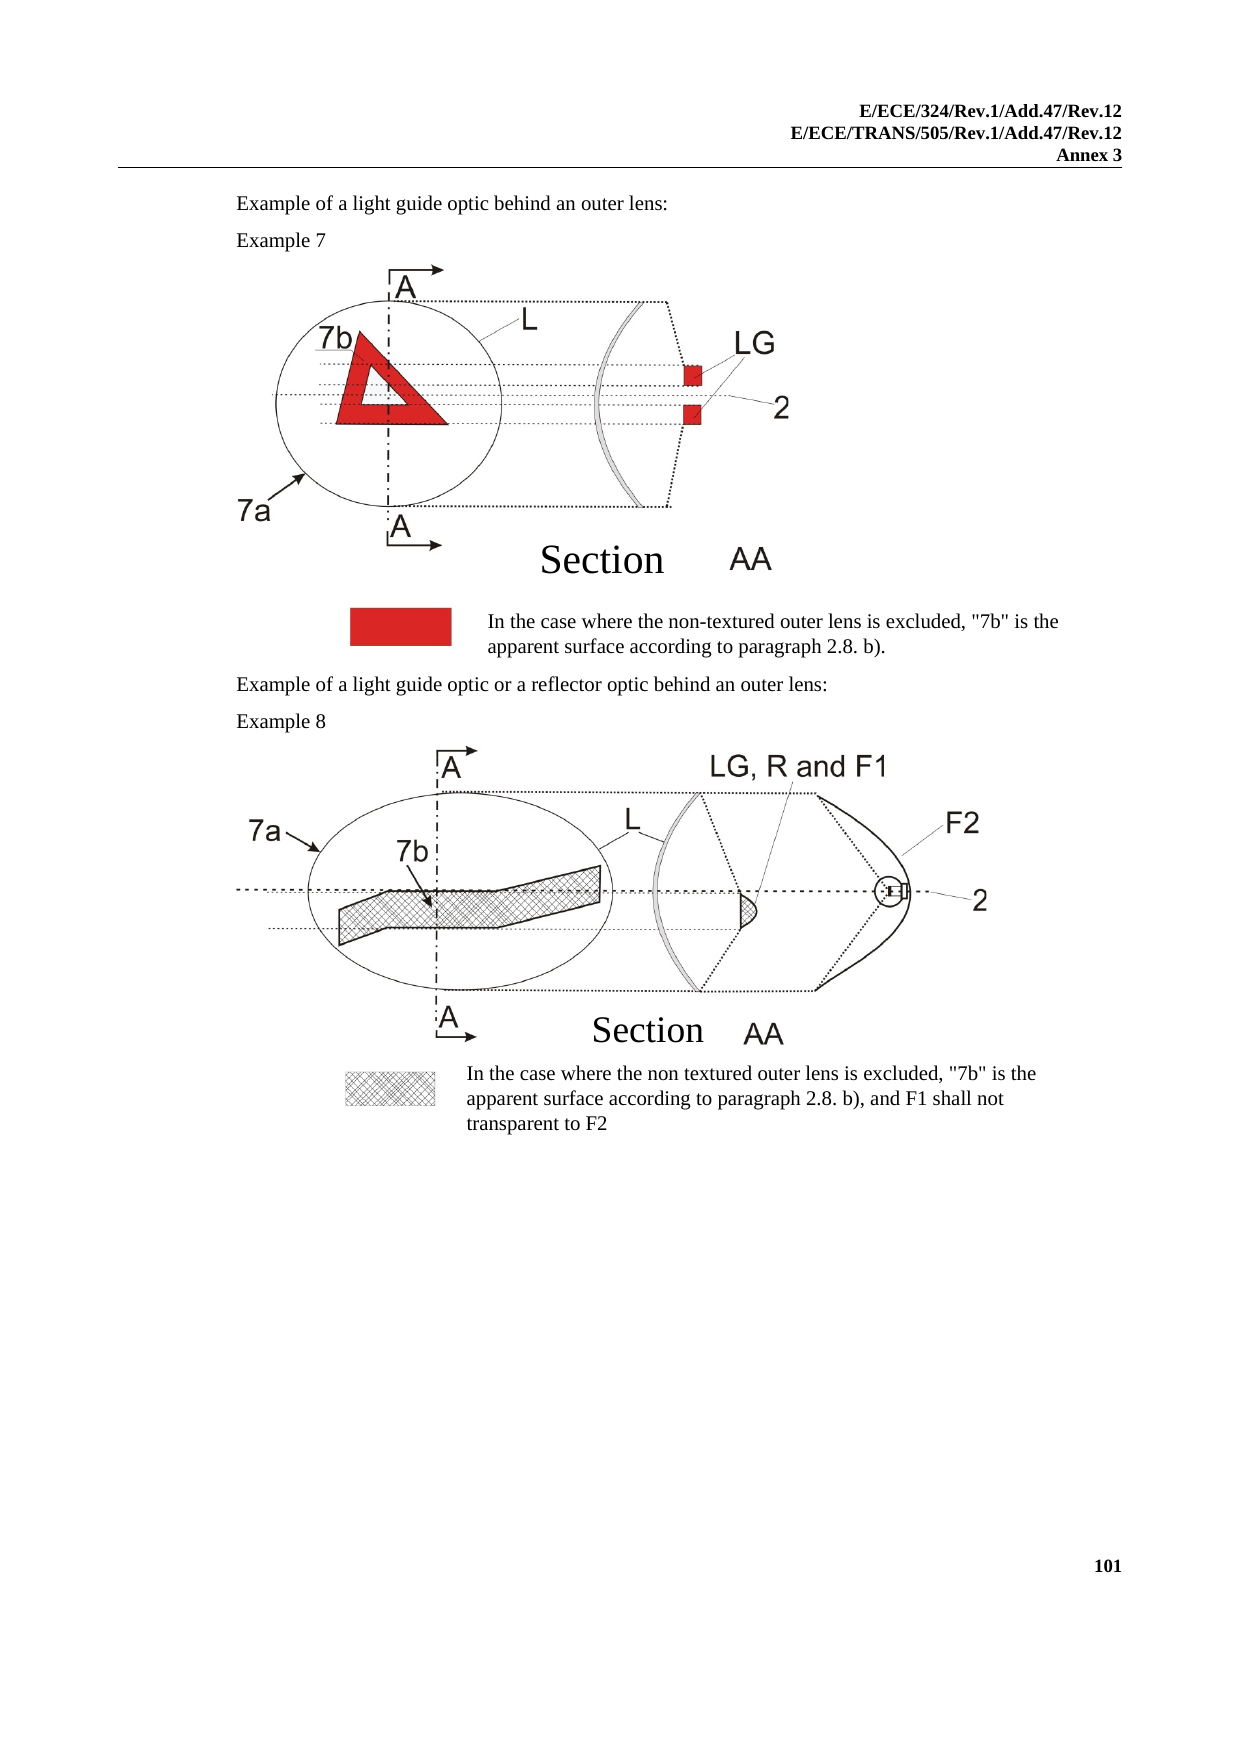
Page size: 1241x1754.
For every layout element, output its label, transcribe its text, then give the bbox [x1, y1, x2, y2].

text Example of a light guide optic or a reflector optic behind an outer lens: [236, 671, 1004, 696]
picture [236, 264, 789, 646]
text Example 7 [236, 227, 1004, 252]
picture [236, 746, 987, 1106]
text Example of a light guide optic behind an outer lens: [236, 190, 1004, 215]
text Example 8 [236, 708, 1004, 733]
